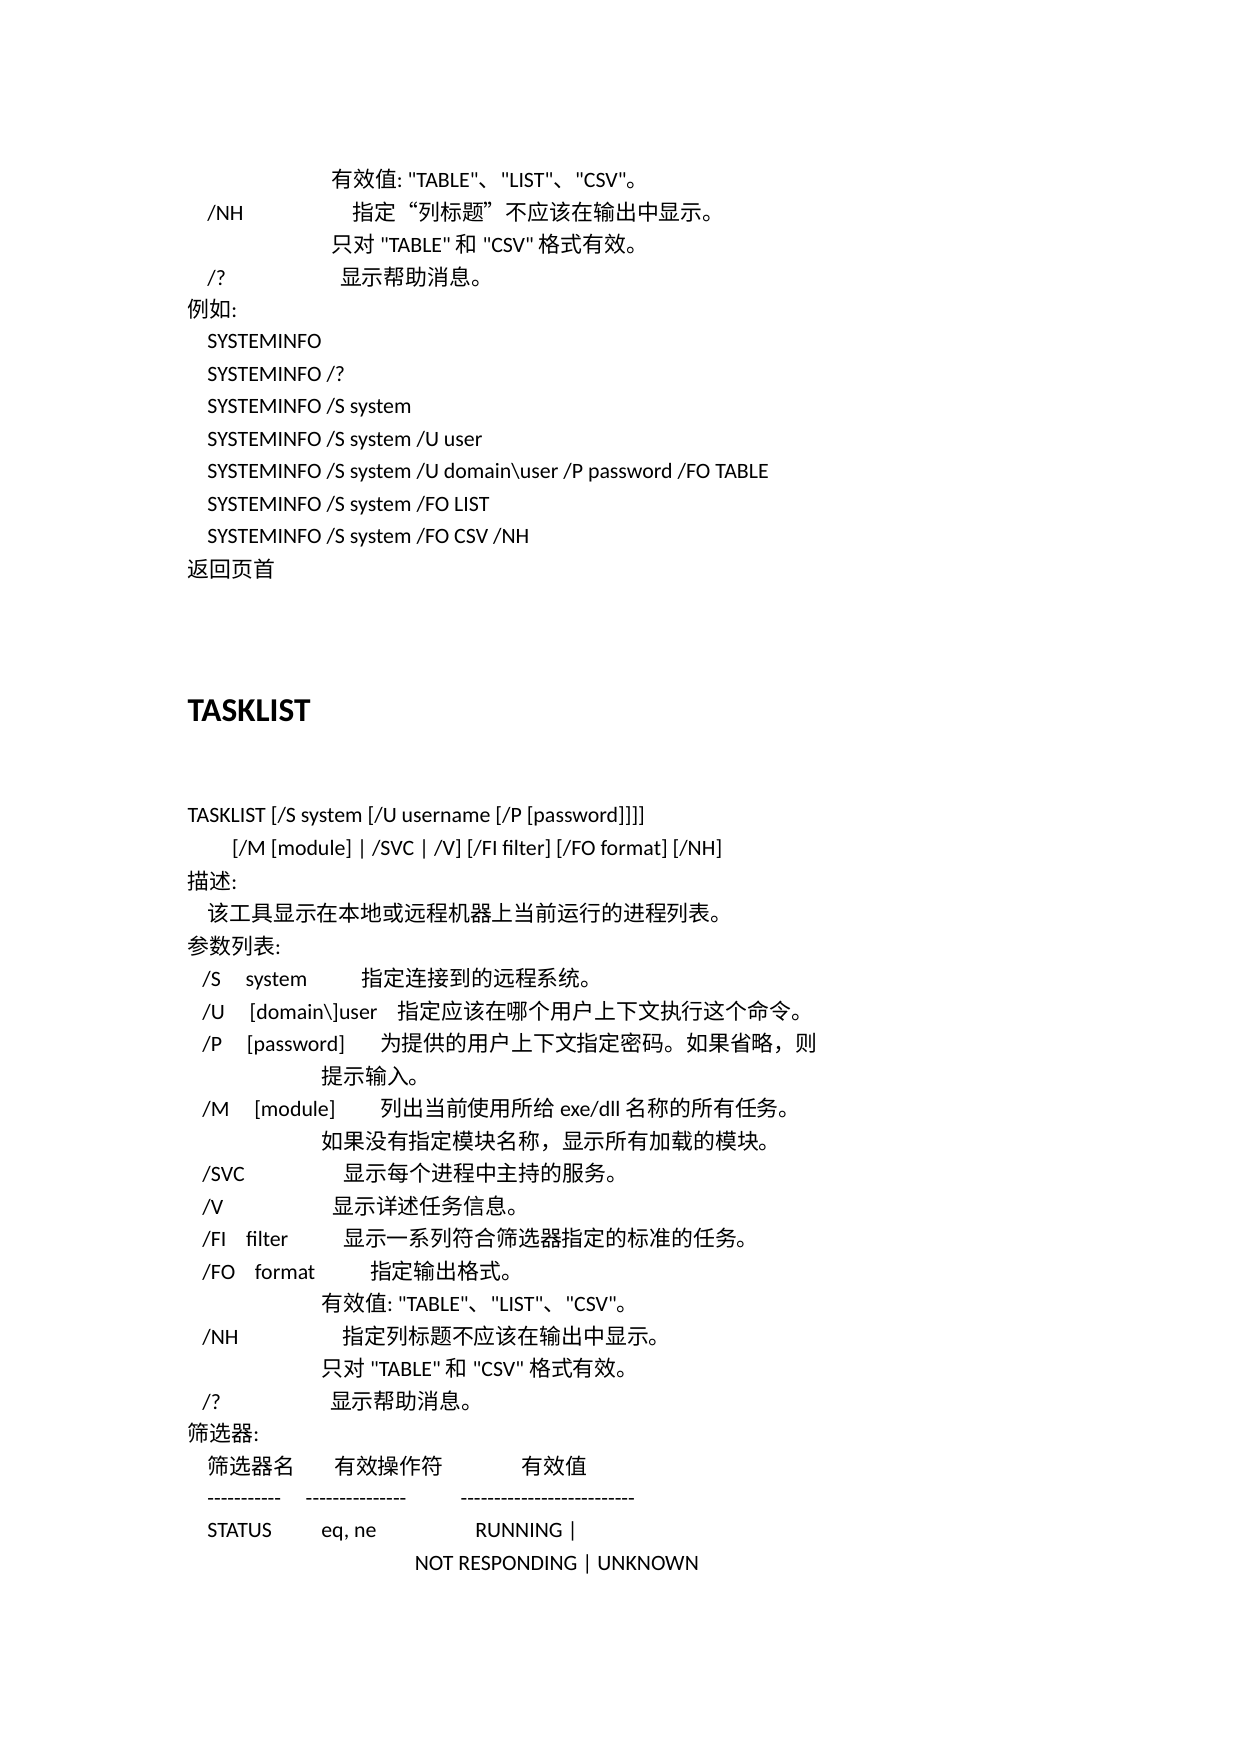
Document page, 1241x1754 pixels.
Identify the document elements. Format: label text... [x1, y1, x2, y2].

text SYSTEMINFO /S system [187, 389, 1053, 422]
text SYSTEMINFO [187, 324, 1053, 357]
text STATUS eq, ne RUNNING | [187, 1513, 1053, 1546]
text SYSTEMINFO /S system /FO LIST [187, 487, 1053, 519]
text SYSTEMINFO /? [187, 357, 1053, 389]
text 只对 "TABLE" 和 "CSV" 格式有效。 [187, 227, 1053, 259]
text ----------- --------------- -------------------------- [187, 1481, 1053, 1513]
text /U [domain\]user 指定应该在哪个用户上下文执行这个命令。 [187, 993, 1053, 1026]
text /FI filter 显示一系列符合筛选器指定的标准的任务。 [187, 1221, 1053, 1253]
text SYSTEMINFO /S system /U user [187, 422, 1053, 454]
text /? 显示帮助消息。 [187, 259, 1053, 292]
text [/M [module] | /SVC | /V] [/FI filter] [/FO format] [/NH] [187, 831, 1053, 863]
text 只对 "TABLE" 和 "CSV" 格式有效。 [187, 1351, 1053, 1383]
text 筛选器: [187, 1416, 1053, 1448]
text NOT RESPONDING | UNKNOWN [187, 1546, 1053, 1578]
text 有效值: "TABLE"、"LIST"、"CSV"。 [187, 162, 1053, 194]
text 有效值: "TABLE"、"LIST"、"CSV"。 [187, 1286, 1053, 1318]
text SYSTEMINFO /S system /U domain\user /P password /FO TABLE [187, 454, 1053, 487]
text /NH 指定“列标题”不应该在输出中显示。 [187, 194, 1053, 227]
text 筛选器名 有效操作符 有效值 [187, 1448, 1053, 1481]
text 描述: [187, 863, 1053, 896]
text /M [module] 列出当前使用所给 exe/dll 名称的所有任务。 [187, 1091, 1053, 1123]
text 返回页首 [187, 552, 1053, 584]
text /S system 指定连接到的远程系统。 [187, 961, 1053, 993]
text /P [password] 为提供的用户上下文指定密码。如果省略，则 [187, 1026, 1053, 1058]
text SYSTEMINFO /S system /FO CSV /NH [187, 519, 1053, 552]
text 提示输入。 [187, 1058, 1053, 1091]
text 例如: [187, 292, 1053, 324]
text TASKLIST [/S system [/U username [/P [password]]]] [187, 798, 1053, 831]
text /FO format 指定输出格式。 [187, 1253, 1053, 1286]
text /NH 指定列标题不应该在输出中显示。 [187, 1318, 1053, 1351]
text /? 显示帮助消息。 [187, 1383, 1053, 1416]
text 参数列表: [187, 928, 1053, 961]
subtitle TASKLIST [187, 677, 1053, 742]
text /SVC 显示每个进程中主持的服务。 [187, 1156, 1053, 1188]
text 如果没有指定模块名称，显示所有加载的模块。 [187, 1123, 1053, 1156]
text 该工具显示在本地或远程机器上当前运行的进程列表。 [187, 896, 1053, 928]
text /V 显示详述任务信息。 [187, 1188, 1053, 1221]
